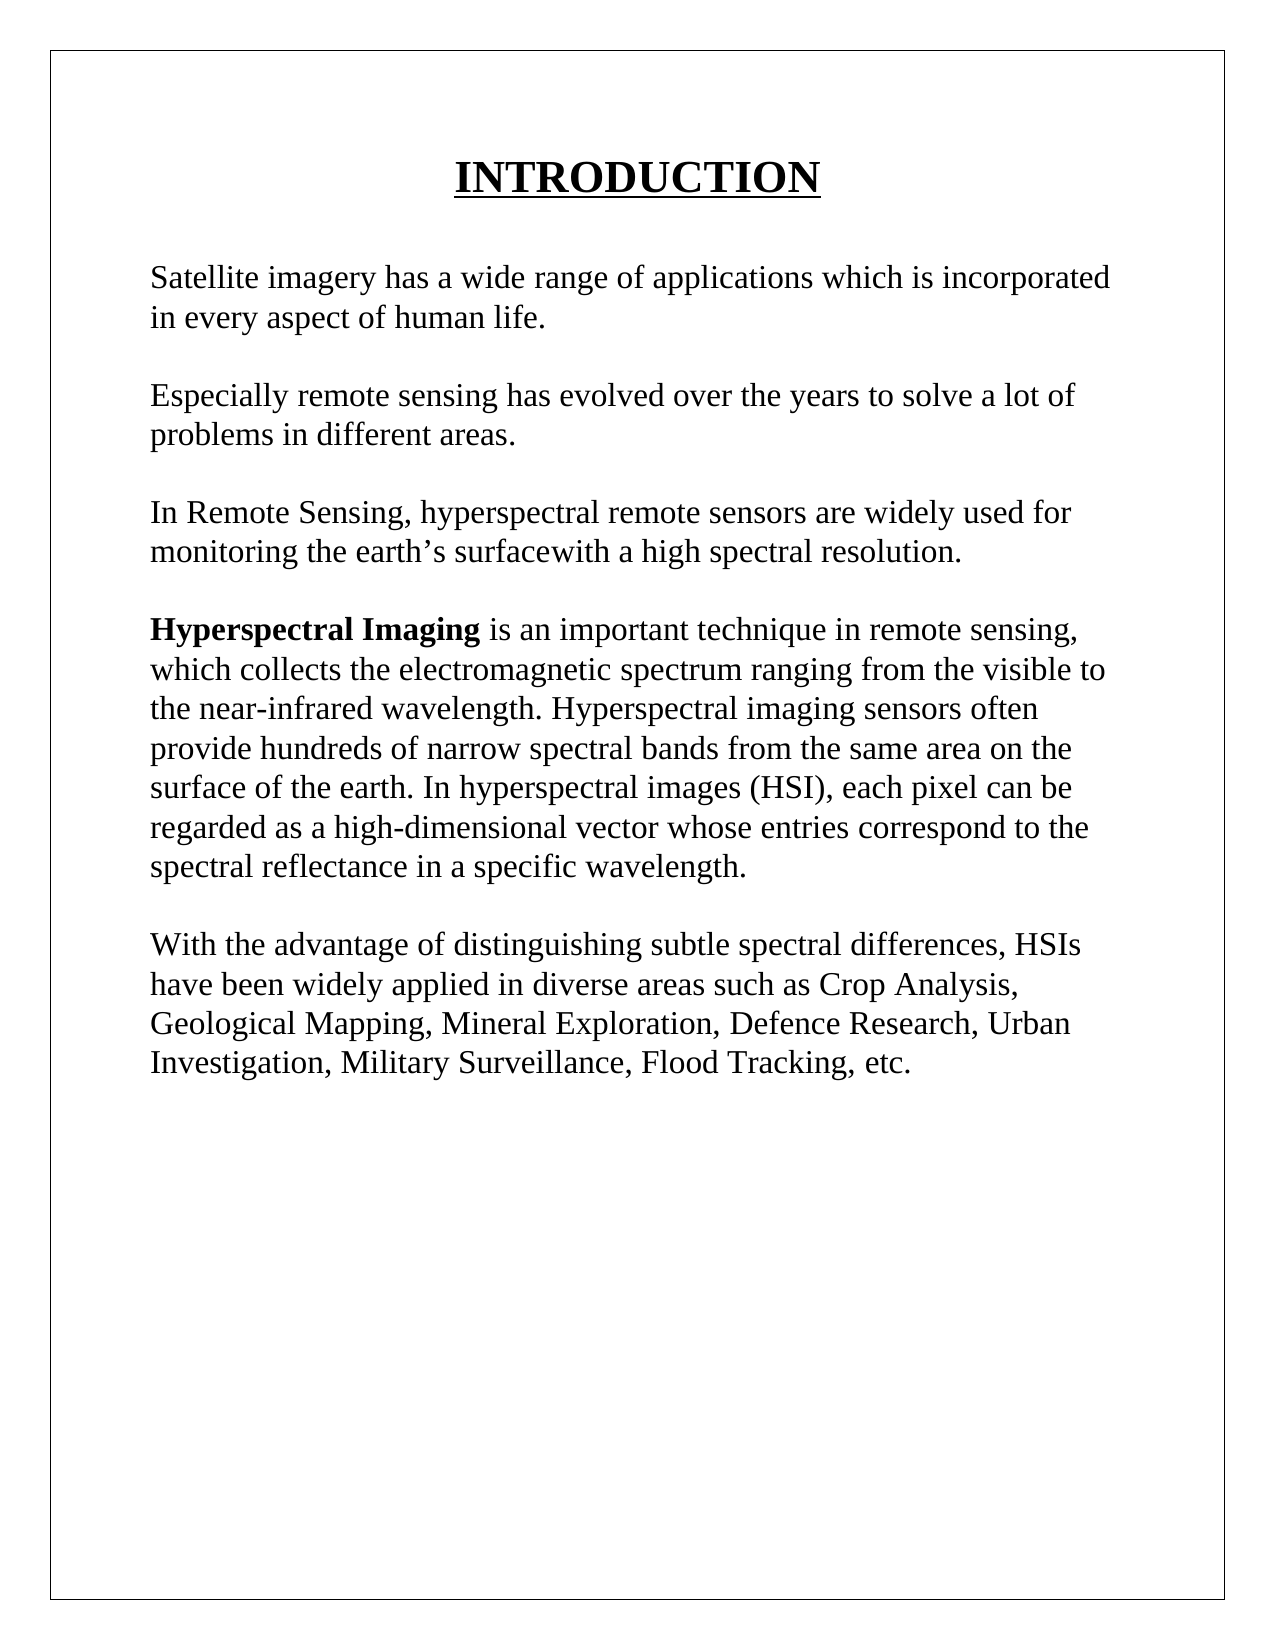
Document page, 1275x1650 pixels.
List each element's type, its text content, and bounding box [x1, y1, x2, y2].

text In Remote Sensing, hyperspectral remote sensors are widely used for monitoring the earth’s surface​with a high spectral resolution.​ [150, 492, 1125, 571]
text Hyperspectral Imaging is an important technique in remote sensing, which collects the electromagnetic​ spectrum ranging from the visible to the near-infrared wavelength. Hyperspectral imaging sensors often​ provide hundreds of narrow spectral bands from the same area on the surface of the earth. In​ hyperspectral images (HSI), each pixel can be regarded as a high-dimensional vector whose entries​ correspond to the spectral reflectance in a specific wavelength.​ [150, 609, 1125, 886]
text With the advantage of distinguishing subtle spectral differences, HSIs have been widely applied in​ diverse areas such as Crop Analysis, Geological Mapping, Mineral Exploration, Defence Research, Urban​ Investigation, Military Surveillance, Flood Tracking, etc.​ [150, 924, 1125, 1082]
text Especially remote sensing has evolved over the years to solve a lot of problems in different areas.​ [150, 375, 1125, 454]
text Satellite imagery has a wide range of applications which is incorporated in every aspect of human life.​ [150, 258, 1125, 337]
text INTRODUCTION [150, 150, 1125, 203]
